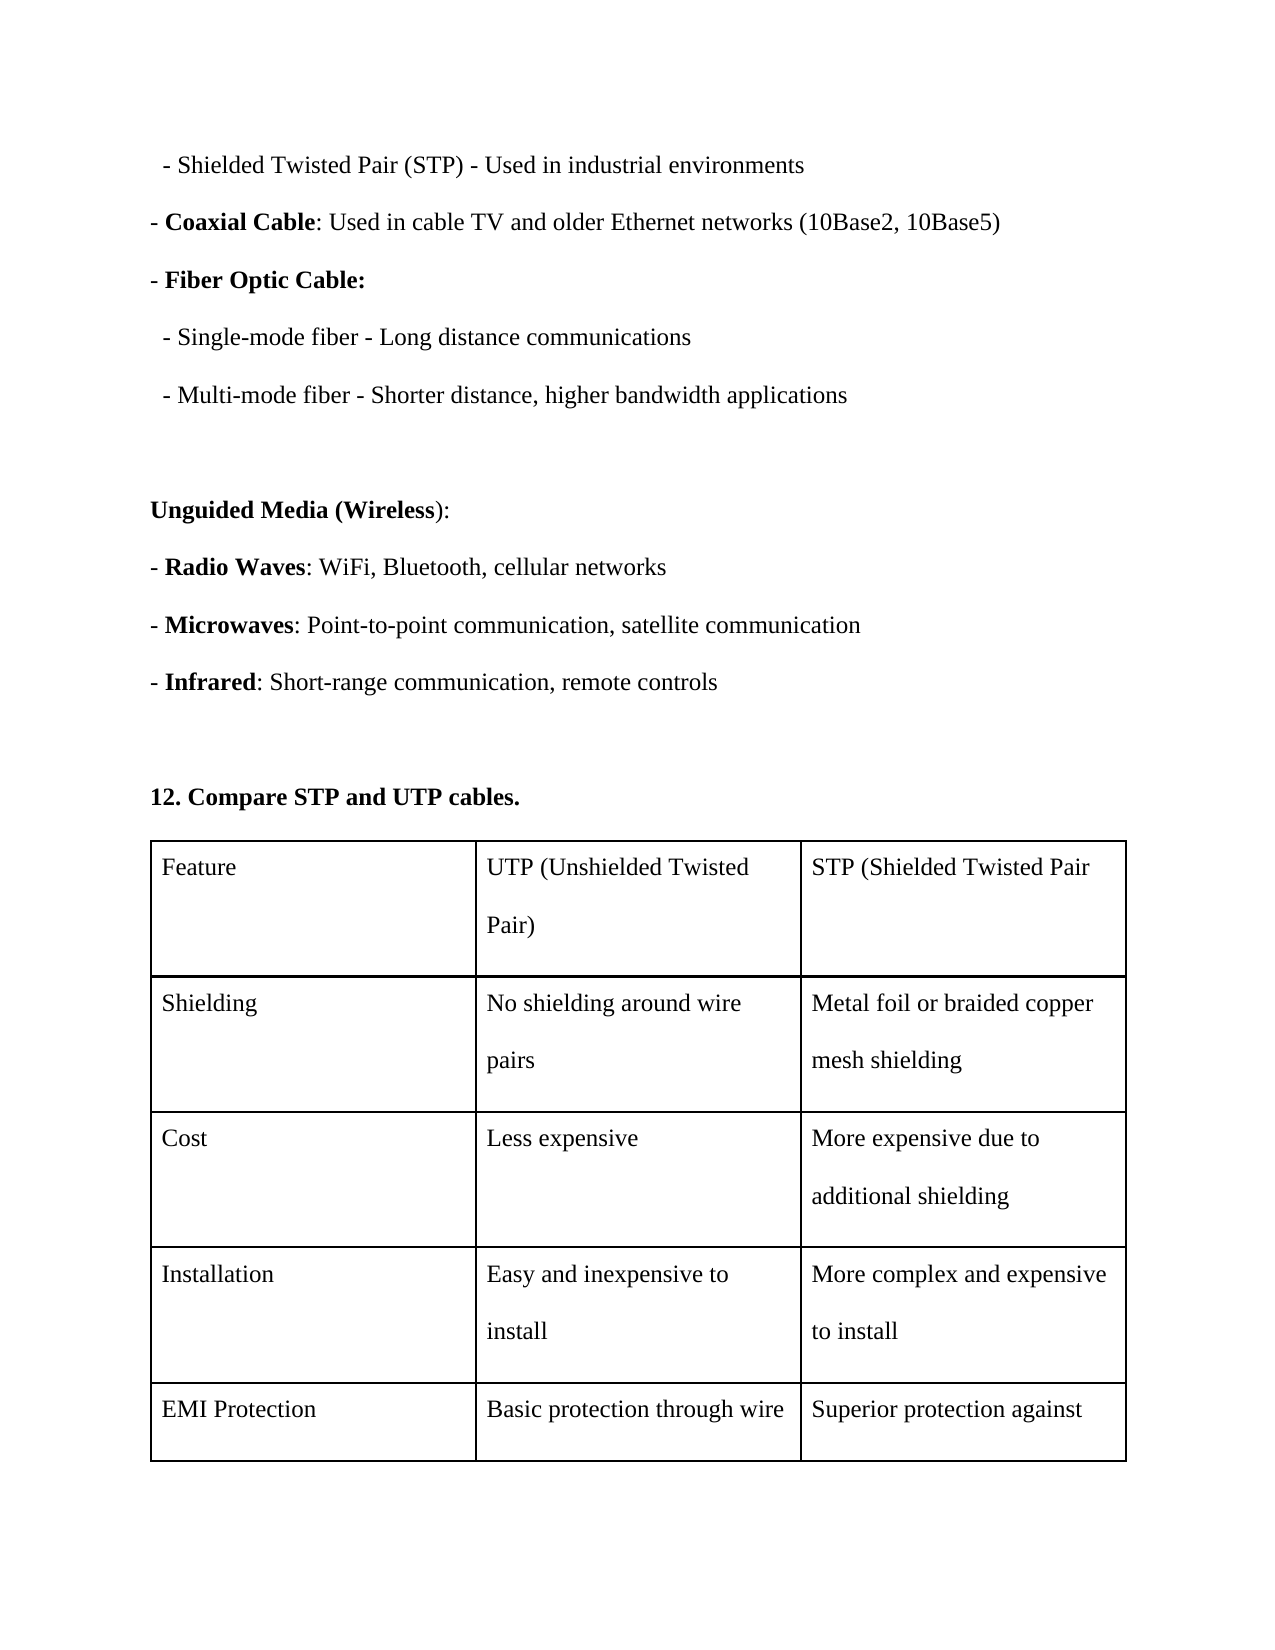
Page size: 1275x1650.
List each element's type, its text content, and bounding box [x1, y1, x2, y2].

text - Fiber Optic Cable: [150, 265, 1125, 294]
text - Single-mode fiber - Long distance communications [150, 322, 1125, 351]
table_cell Shielding [152, 978, 475, 1111]
table_header Feature [152, 842, 475, 975]
text 12. Compare STP and UTP cables. [150, 782, 1125, 811]
table_header STP (Shielded Twisted Pair [802, 842, 1125, 975]
table_cell More expensive due to additional shielding [802, 1113, 1125, 1246]
text - Infrared: Short-range communication, remote controls [150, 667, 1125, 696]
text - Coaxial Cable: Used in cable TV and older Ethernet networks (10Base2, 10Base5) [150, 207, 1125, 236]
text - Microwaves: Point-to-point communication, satellite communication [150, 610, 1125, 639]
table_cell No shielding around wire pairs [477, 978, 800, 1111]
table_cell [802, 1384, 1125, 1459]
table_header UTP (Unshielded Twisted Pair) [477, 842, 800, 975]
table_cell EMI Protection [152, 1384, 475, 1459]
table_cell Easy and inexpensive to install [477, 1248, 800, 1382]
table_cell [477, 1384, 800, 1459]
text - Shielded Twisted Pair (STP) - Used in industrial environments [150, 150, 1125, 179]
text - Multi-mode fiber - Shorter distance, higher bandwidth applications [150, 380, 1125, 409]
text Unguided Media (Wireless): [150, 495, 1125, 524]
table_cell More complex and expensive to install [802, 1248, 1125, 1382]
text - Radio Waves: WiFi, Bluetooth, cellular networks [150, 552, 1125, 581]
table_cell Metal foil or braided copper mesh shielding [802, 978, 1125, 1111]
table_cell Cost [152, 1113, 475, 1246]
table_cell Less expensive [477, 1113, 800, 1246]
table_cell Installation [152, 1248, 475, 1382]
